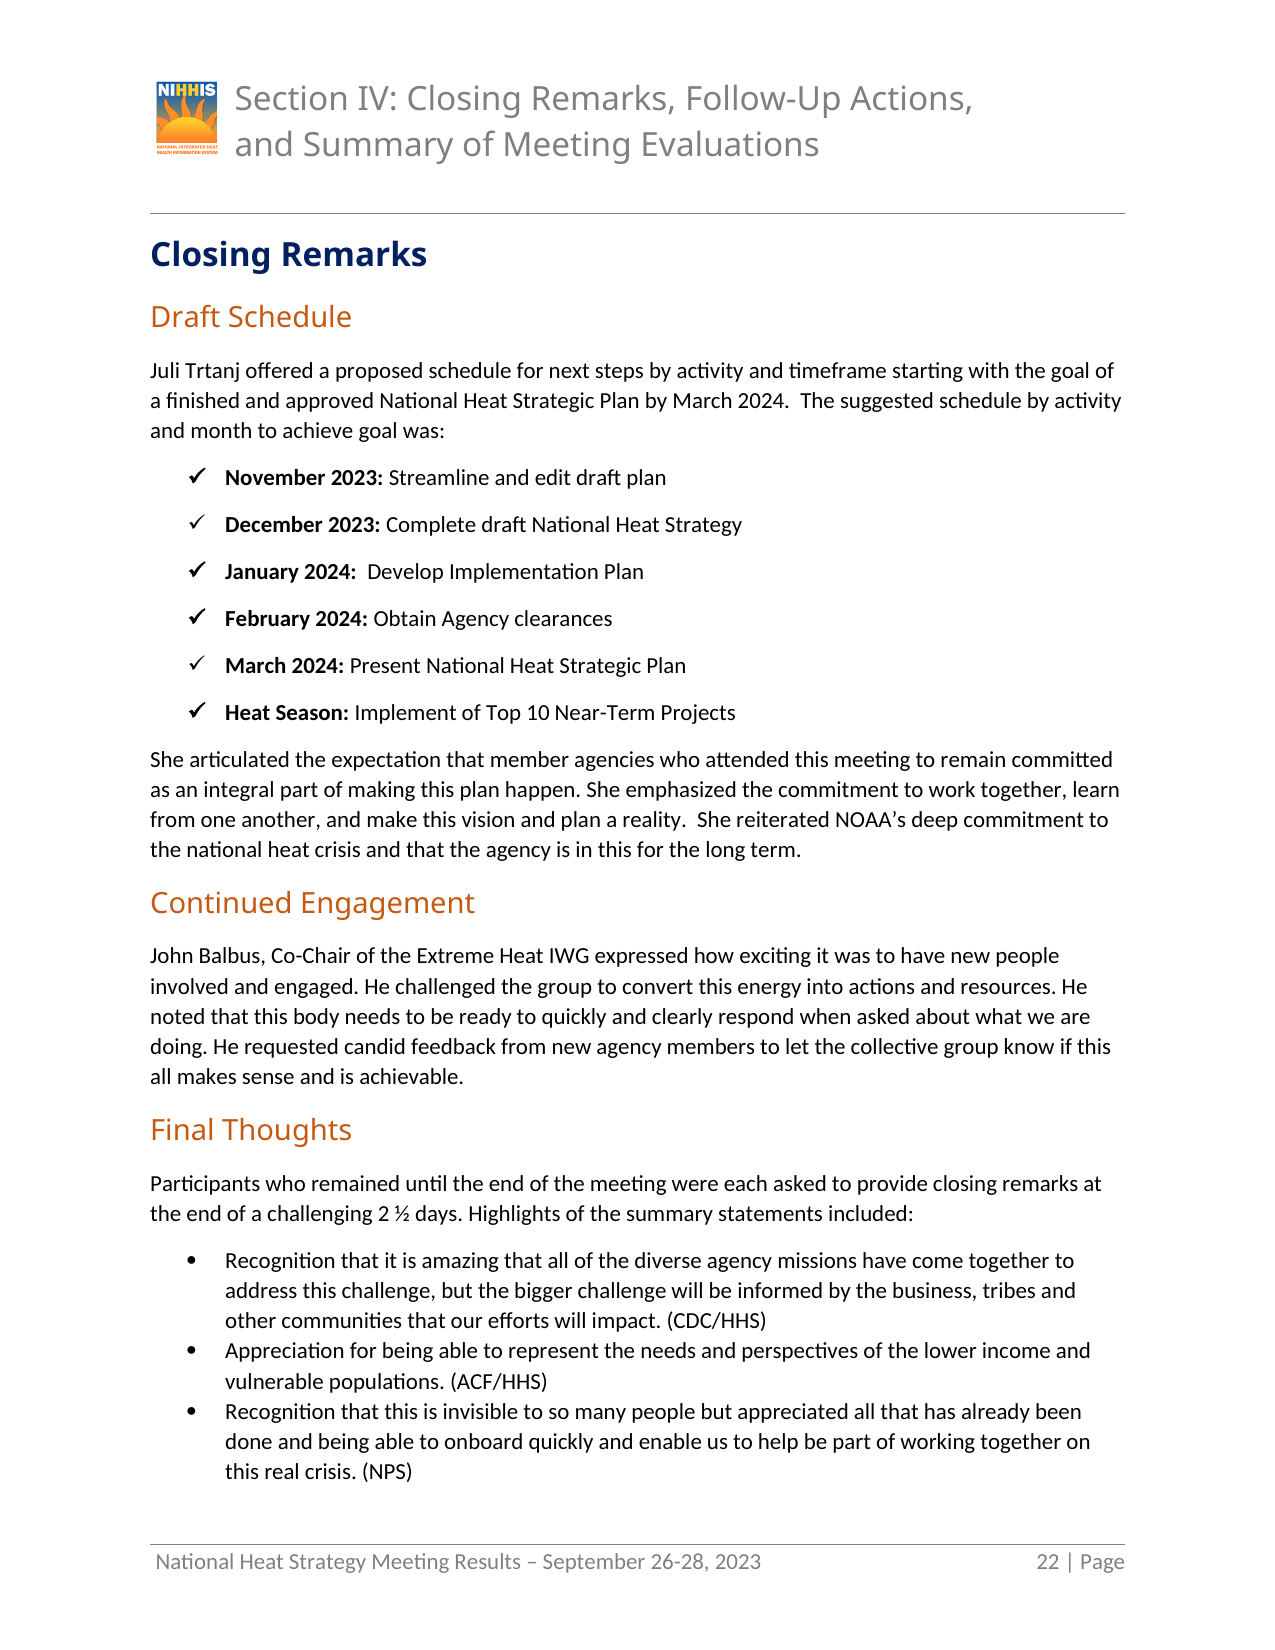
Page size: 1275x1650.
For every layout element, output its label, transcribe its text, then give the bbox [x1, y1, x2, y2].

text She articulated the expectation that member agencies who attended this meeting to remain committed as an integral part of making this plan happen. She emphasized the commitment to work together, learn from one another, and make this vision and plan a reality. She reiterated NOAA’s deep commitment to the national heat crisis and that the agency is in this for the long term. [150, 745, 1125, 863]
subtitle Draft Schedule [150, 297, 1125, 336]
subtitle Closing Remarks [150, 231, 1125, 276]
subtitle Continued Engagement [150, 882, 1125, 922]
list February 2024: Obtain Agency clearances [187, 604, 1125, 632]
list December 2023: Complete draft National Heat Strategy [187, 510, 1125, 538]
list March 2024: Present National Heat Strategic Plan [187, 651, 1125, 679]
text Participants who remained until the end of the meeting were each asked to provide closing remarks at the end of a challenging 2 ½ days. Highlights of the summary statements included: [150, 1169, 1125, 1227]
list Recognition that it is amazing that all of the diverse agency missions have come together to address this challenge, but the bigger challenge will be informed by the business, tribes and other communities that our efforts will impact. (CDC/HHS) [187, 1246, 1125, 1334]
list January 2024: Develop Implementation Plan [187, 557, 1125, 585]
list Appreciation for being able to represent the needs and perspectives of the lower income and vulnerable populations. (ACF/HHS) [187, 1337, 1125, 1395]
text Juli Trtanj offered a proposed schedule for next steps by activity and timeframe starting with the goal of a finished and approved National Heat Strategic Plan by March 2024. The suggested schedule by activity and month to achieve goal was: [150, 356, 1125, 444]
picture [150, 81, 223, 155]
text John Balbus, Co-Chair of the Extreme Heat IWG expressed how exciting it was to have new people involved and engaged. He challenged the group to convert this energy into actions and resources. He noted that this body needs to be ready to quickly and clearly respond when asked about what we are doing. He requested candid feedback from new agency members to let the collective group know if this all makes sense and is achievable. [150, 942, 1125, 1091]
list Recognition that this is invisible to so many people but appreciated all that has already been done and being able to onboard quickly and enable us to help be part of working together on this real crisis. (NPS) [187, 1397, 1125, 1485]
list November 2023: Streamline and edit draft plan [187, 463, 1125, 491]
list Heat Season: Implement of Top 10 Near-Term Projects [187, 698, 1125, 726]
subtitle Final Thoughts [150, 1109, 1125, 1149]
